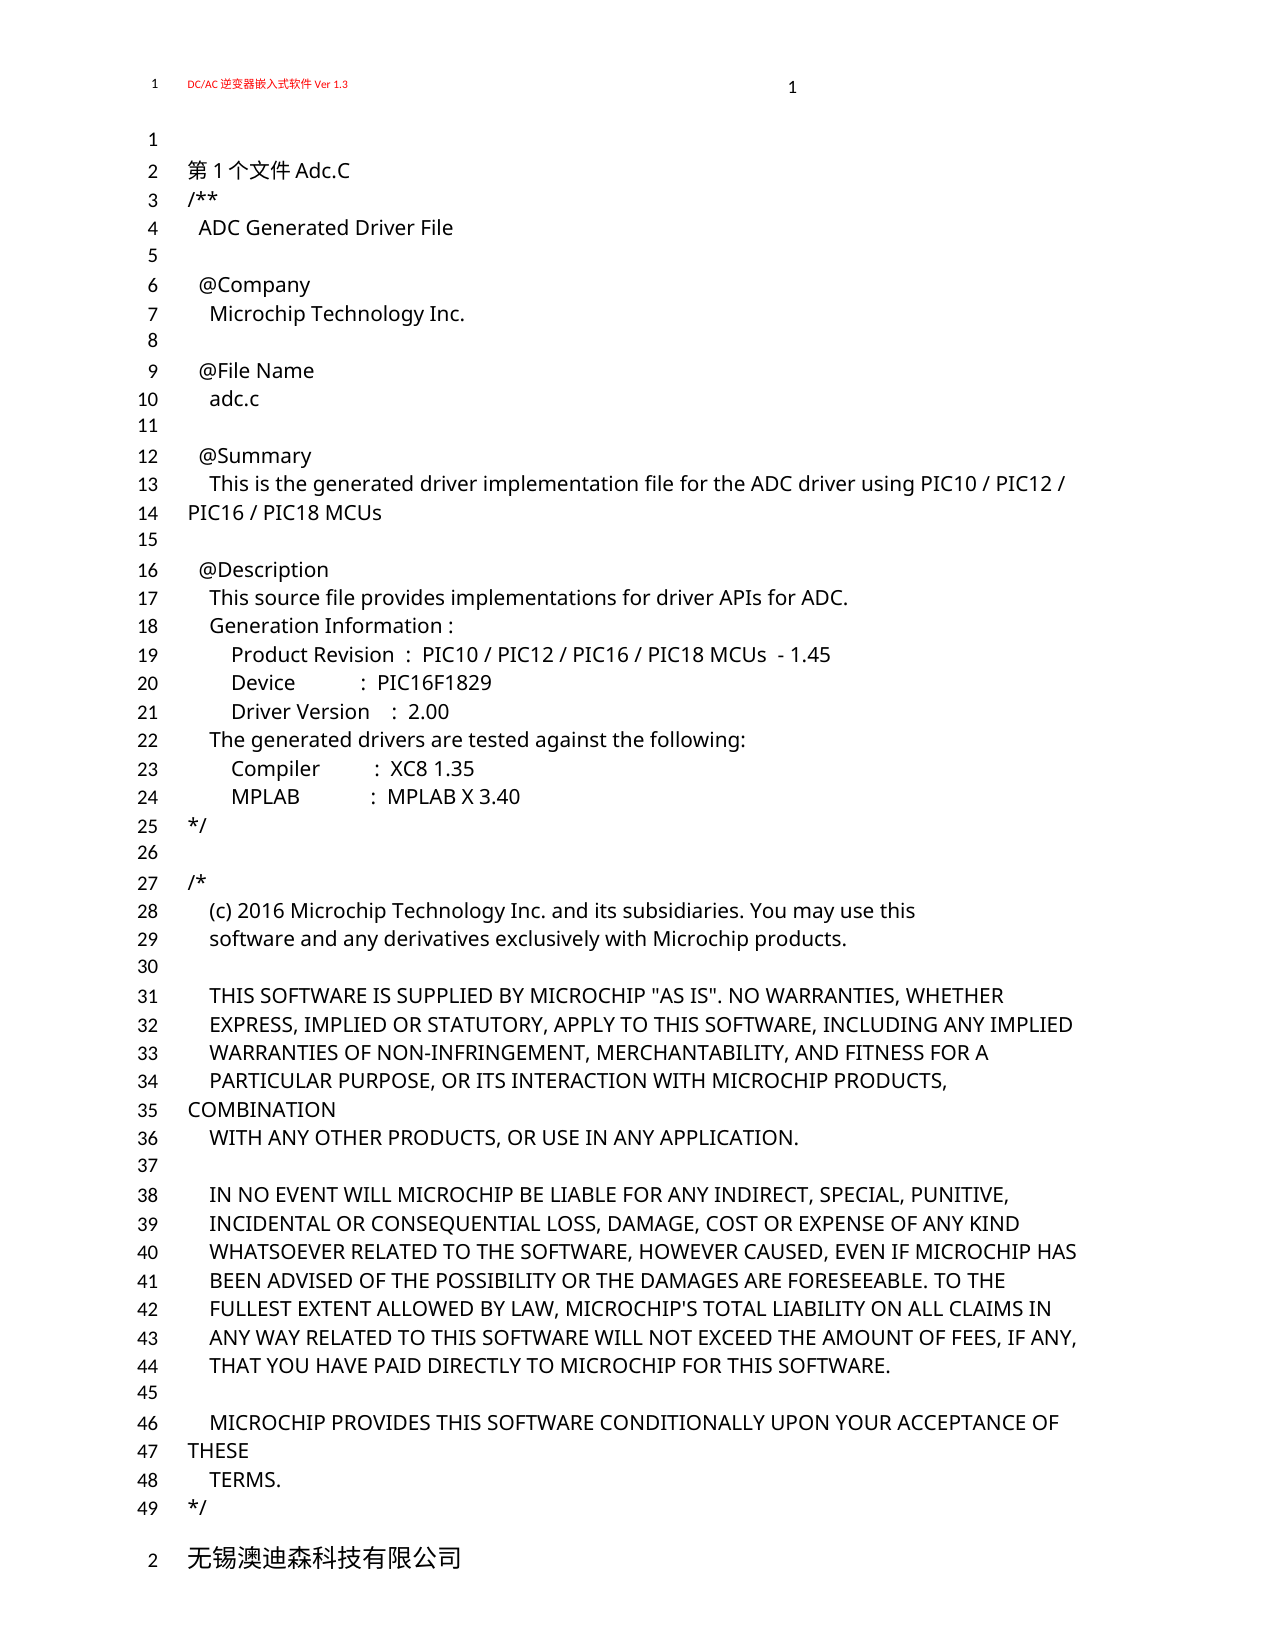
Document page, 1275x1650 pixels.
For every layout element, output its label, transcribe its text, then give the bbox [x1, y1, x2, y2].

text software and any derivatives exclusively with Microchip products. [187, 924, 1087, 953]
text WITH ANY OTHER PRODUCTS, OR USE IN ANY APPLICATION. [187, 1123, 1087, 1152]
text The generated drivers are tested against the following: [187, 725, 1087, 754]
text @File Name [187, 356, 1087, 384]
text Compiler : XC8 1.35 [187, 754, 1087, 782]
text This is the generated driver implementation file for the ADC driver using PIC10 / PIC12 / PIC16 / PIC18 MCUs [187, 469, 1087, 526]
text */ [187, 811, 1087, 839]
text WARRANTIES OF NON-INFRINGEMENT, MERCHANTABILITY, AND FITNESS FOR A [187, 1038, 1087, 1067]
text FULLEST EXTENT ALLOWED BY LAW, MICROCHIP'S TOTAL LIABILITY ON ALL CLAIMS IN [187, 1294, 1087, 1323]
text MPLAB : MPLAB X 3.40 [187, 782, 1087, 811]
text PARTICULAR PURPOSE, OR ITS INTERACTION WITH MICROCHIP PRODUCTS, COMBINATION [187, 1067, 1087, 1123]
text Driver Version : 2.00 [187, 697, 1087, 725]
text /* [187, 868, 1087, 896]
text IN NO EVENT WILL MICROCHIP BE LIABLE FOR ANY INDIRECT, SPECIAL, PUNITIVE, [187, 1180, 1087, 1209]
text This source file provides implementations for driver APIs for ADC. [187, 583, 1087, 612]
text BEEN ADVISED OF THE POSSIBILITY OR THE DAMAGES ARE FORESEEABLE. TO THE [187, 1266, 1087, 1294]
text Device : PIC16F1829 [187, 668, 1087, 697]
text WHATSOEVER RELATED TO THE SOFTWARE, HOWEVER CAUSED, EVEN IF MICROCHIP HAS [187, 1237, 1087, 1266]
text THIS SOFTWARE IS SUPPLIED BY MICROCHIP "AS IS". NO WARRANTIES, WHETHER [187, 981, 1087, 1010]
text INCIDENTAL OR CONSEQUENTIAL LOSS, DAMAGE, COST OR EXPENSE OF ANY KIND [187, 1209, 1087, 1237]
text */ [187, 1493, 1087, 1522]
text EXPRESS, IMPLIED OR STATUTORY, APPLY TO THIS SOFTWARE, INCLUDING ANY IMPLIED [187, 1010, 1087, 1038]
text (c) 2016 Microchip Technology Inc. and its subsidiaries. You may use this [187, 896, 1087, 924]
text /** [187, 185, 1087, 213]
text 第1个文件Adc.C [187, 155, 1087, 185]
text MICROCHIP PROVIDES THIS SOFTWARE CONDITIONALLY UPON YOUR ACCEPTANCE OF THESE [187, 1408, 1087, 1465]
text THAT YOU HAVE PAID DIRECTLY TO MICROCHIP FOR THIS SOFTWARE. [187, 1351, 1087, 1379]
text Product Revision : PIC10 / PIC12 / PIC16 / PIC18 MCUs - 1.45 [187, 640, 1087, 668]
text TERMS. [187, 1465, 1087, 1493]
text ADC Generated Driver File [187, 213, 1087, 242]
text Microchip Technology Inc. [187, 299, 1087, 327]
text @Company [187, 270, 1087, 299]
text adc.c [187, 384, 1087, 413]
text @Summary [187, 441, 1087, 469]
text Generation Information : [187, 612, 1087, 640]
text ANY WAY RELATED TO THIS SOFTWARE WILL NOT EXCEED THE AMOUNT OF FEES, IF ANY, [187, 1323, 1087, 1351]
text @Description [187, 555, 1087, 583]
